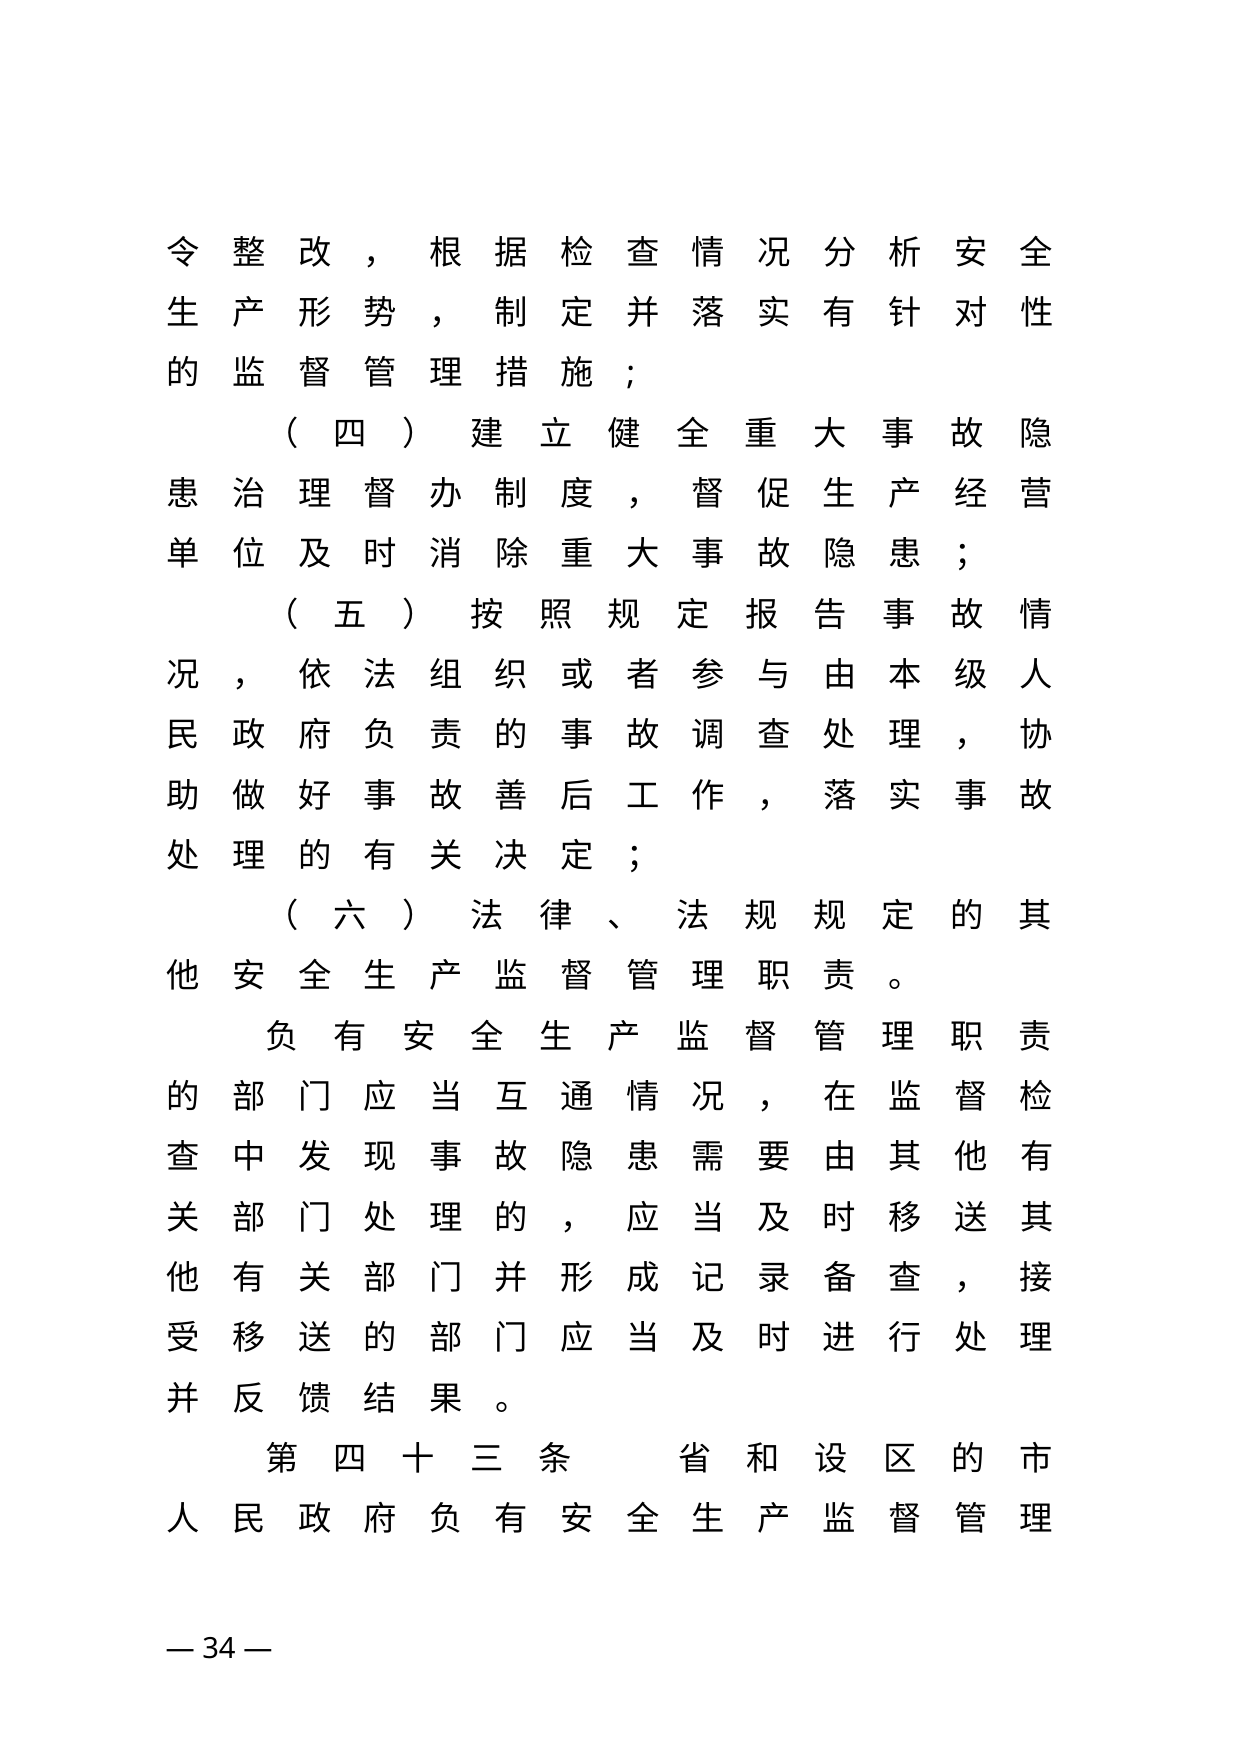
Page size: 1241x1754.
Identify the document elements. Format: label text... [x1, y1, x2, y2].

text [167, 1426, 1085, 1546]
text （六）法律、法规规定的其他安全生产监督管理职责。 [167, 883, 1085, 1003]
text （四）建立健全重大事故隐患治理督办制度，督促生产经营单位及时消除重大事故隐患； [167, 400, 1085, 581]
text 负有安全生产监督管理职责的部门应当互通情况，在监督检查中发现事故隐患需要由其他有关部门处理的，应当及时移送其他有关部门并形成记录备查，接受移送的部门应当及时进行处理并反馈结果。 [167, 1003, 1085, 1426]
text （五）按照规定报告事故情况，依法组织或者参与由本级人民政府负责的事故调查处理，协助做好事故善后工作，落实事故处理的有关决定； [167, 581, 1085, 883]
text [167, 219, 1085, 400]
